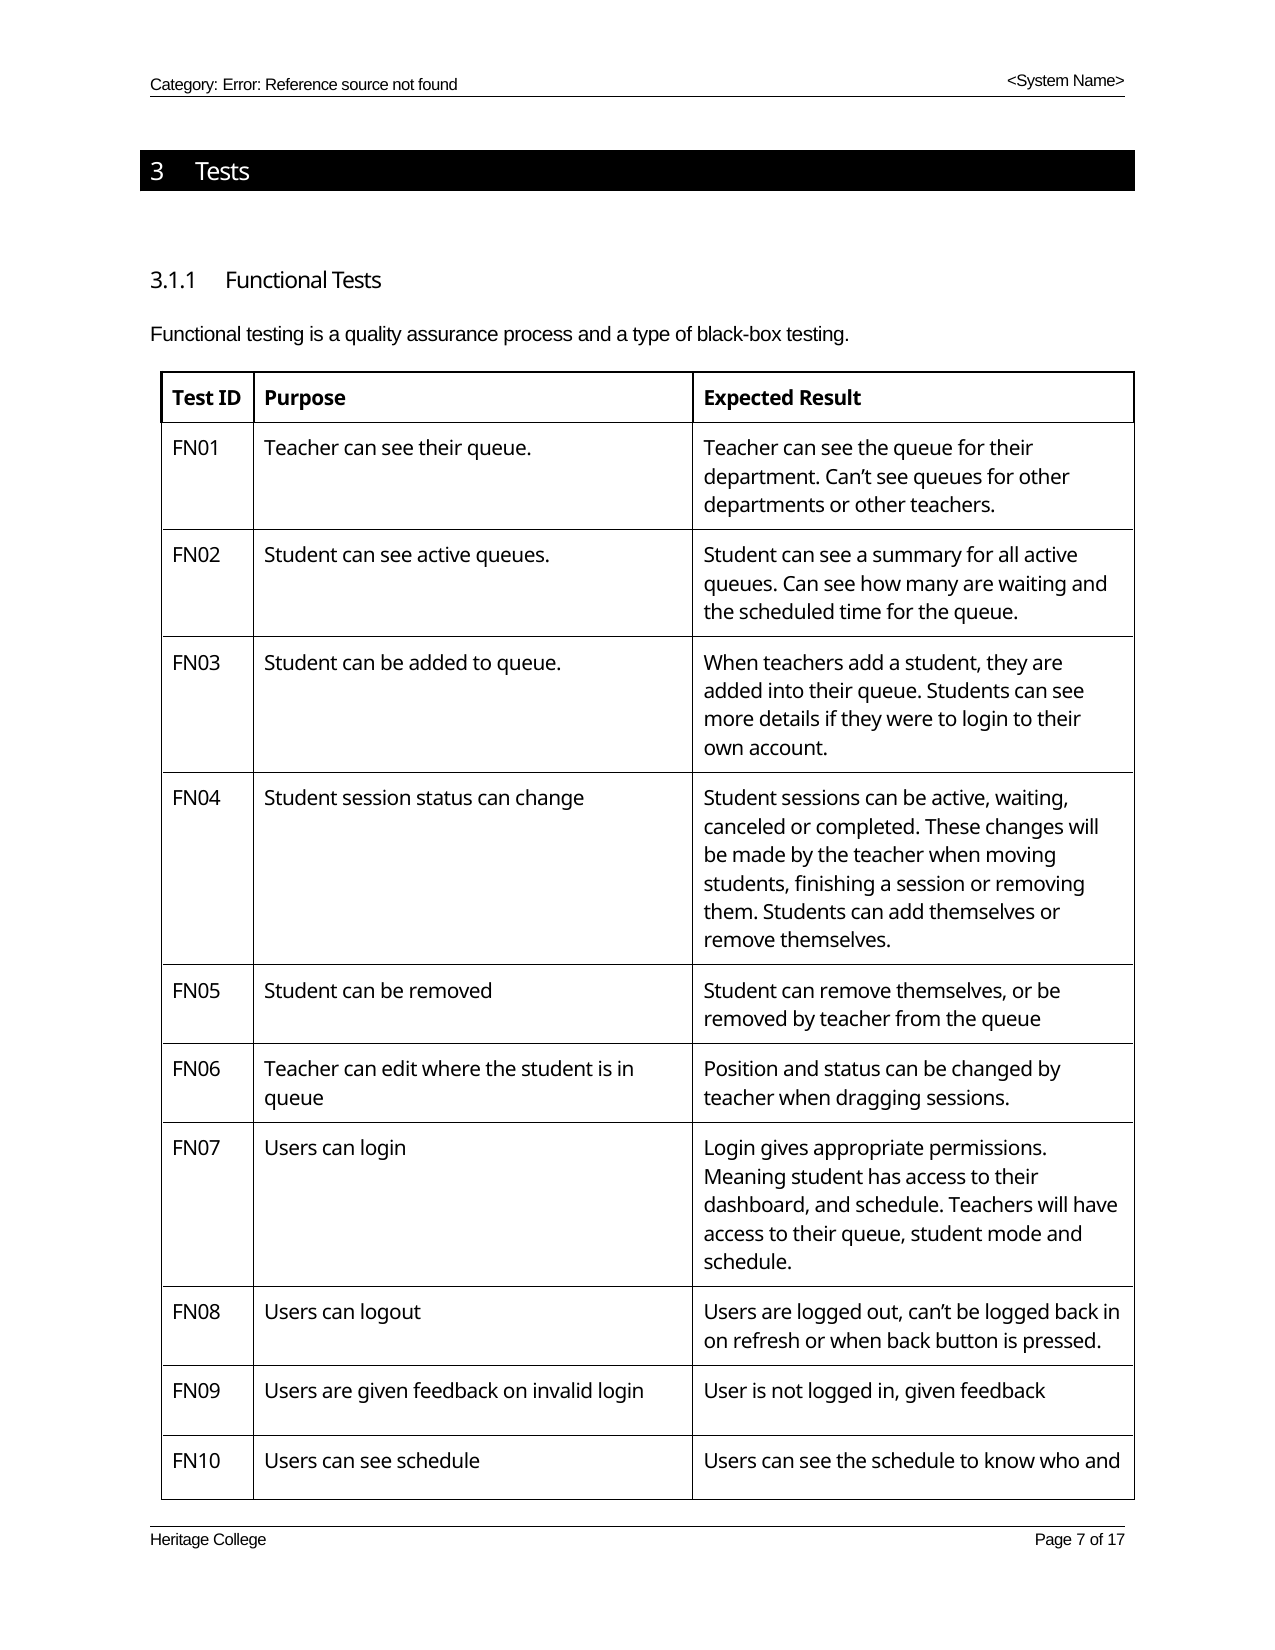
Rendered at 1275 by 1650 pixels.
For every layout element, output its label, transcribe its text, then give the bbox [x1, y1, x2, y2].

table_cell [693, 1435, 1134, 1499]
table_cell Student can be removed [254, 965, 692, 1043]
table_header Purpose [255, 373, 692, 422]
table_cell FN03 [162, 636, 253, 772]
table_header Test ID [163, 373, 253, 422]
table_cell Student can see a summary for all active queues. Can see how many are waiting and the scheduled time for the queue. [693, 529, 1134, 636]
table_cell Student can be added to queue. [254, 637, 692, 772]
table_cell Teacher can see the queue for their department. Can’t see queues for other departments or other teachers. [693, 423, 1134, 529]
table_cell Users can logout [254, 1287, 692, 1365]
table_cell Teacher can edit where the student is in queue [254, 1044, 692, 1122]
table_cell FN01 [162, 423, 253, 529]
subtitle Tests [142, 152, 1133, 190]
table_cell Teacher can see their queue. [254, 423, 692, 529]
table_cell Student can see active queues. [254, 530, 692, 636]
table_cell FN08 [162, 1286, 253, 1365]
table_cell Users are logged out, can’t be logged back in on refresh or when back button is pressed. [693, 1286, 1134, 1365]
subtitle Functional Tests [150, 264, 1125, 296]
table_cell When teachers add a student, they are added into their queue. Students can see more details if they were to login to their own account. [693, 636, 1134, 772]
table_cell FN07 [162, 1122, 253, 1286]
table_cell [254, 1436, 692, 1499]
table_cell Users are given feedback on invalid login [254, 1366, 692, 1435]
table_cell FN02 [162, 529, 253, 636]
table_cell FN09 [162, 1365, 253, 1435]
table_cell FN06 [162, 1043, 253, 1122]
table_cell Position and status can be changed by teacher when dragging sessions. [693, 1043, 1134, 1122]
table_cell User is not logged in, given feedback [693, 1365, 1134, 1435]
table_cell Student session status can change [254, 773, 692, 964]
table_cell FN10 [162, 1435, 253, 1499]
text Functional testing is a quality assurance process and a type of black-box testing. [150, 321, 1125, 346]
table_header Expected Result [694, 373, 1133, 422]
table_cell FN04 [162, 772, 253, 964]
table_cell Login gives appropriate permissions. Meaning student has access to their dashboard, and schedule. Teachers will have access to their queue, student mode and schedule. [693, 1122, 1134, 1286]
table_cell Users can login [254, 1123, 692, 1286]
table_cell FN05 [162, 964, 253, 1043]
table_cell Student can remove themselves, or be removed by teacher from the queue [693, 964, 1134, 1043]
table_cell Student sessions can be active, waiting, canceled or completed. These changes will be made by the teacher when moving students, finishing a session or removing them. Students can add themselves or remove themselves. [693, 772, 1134, 964]
